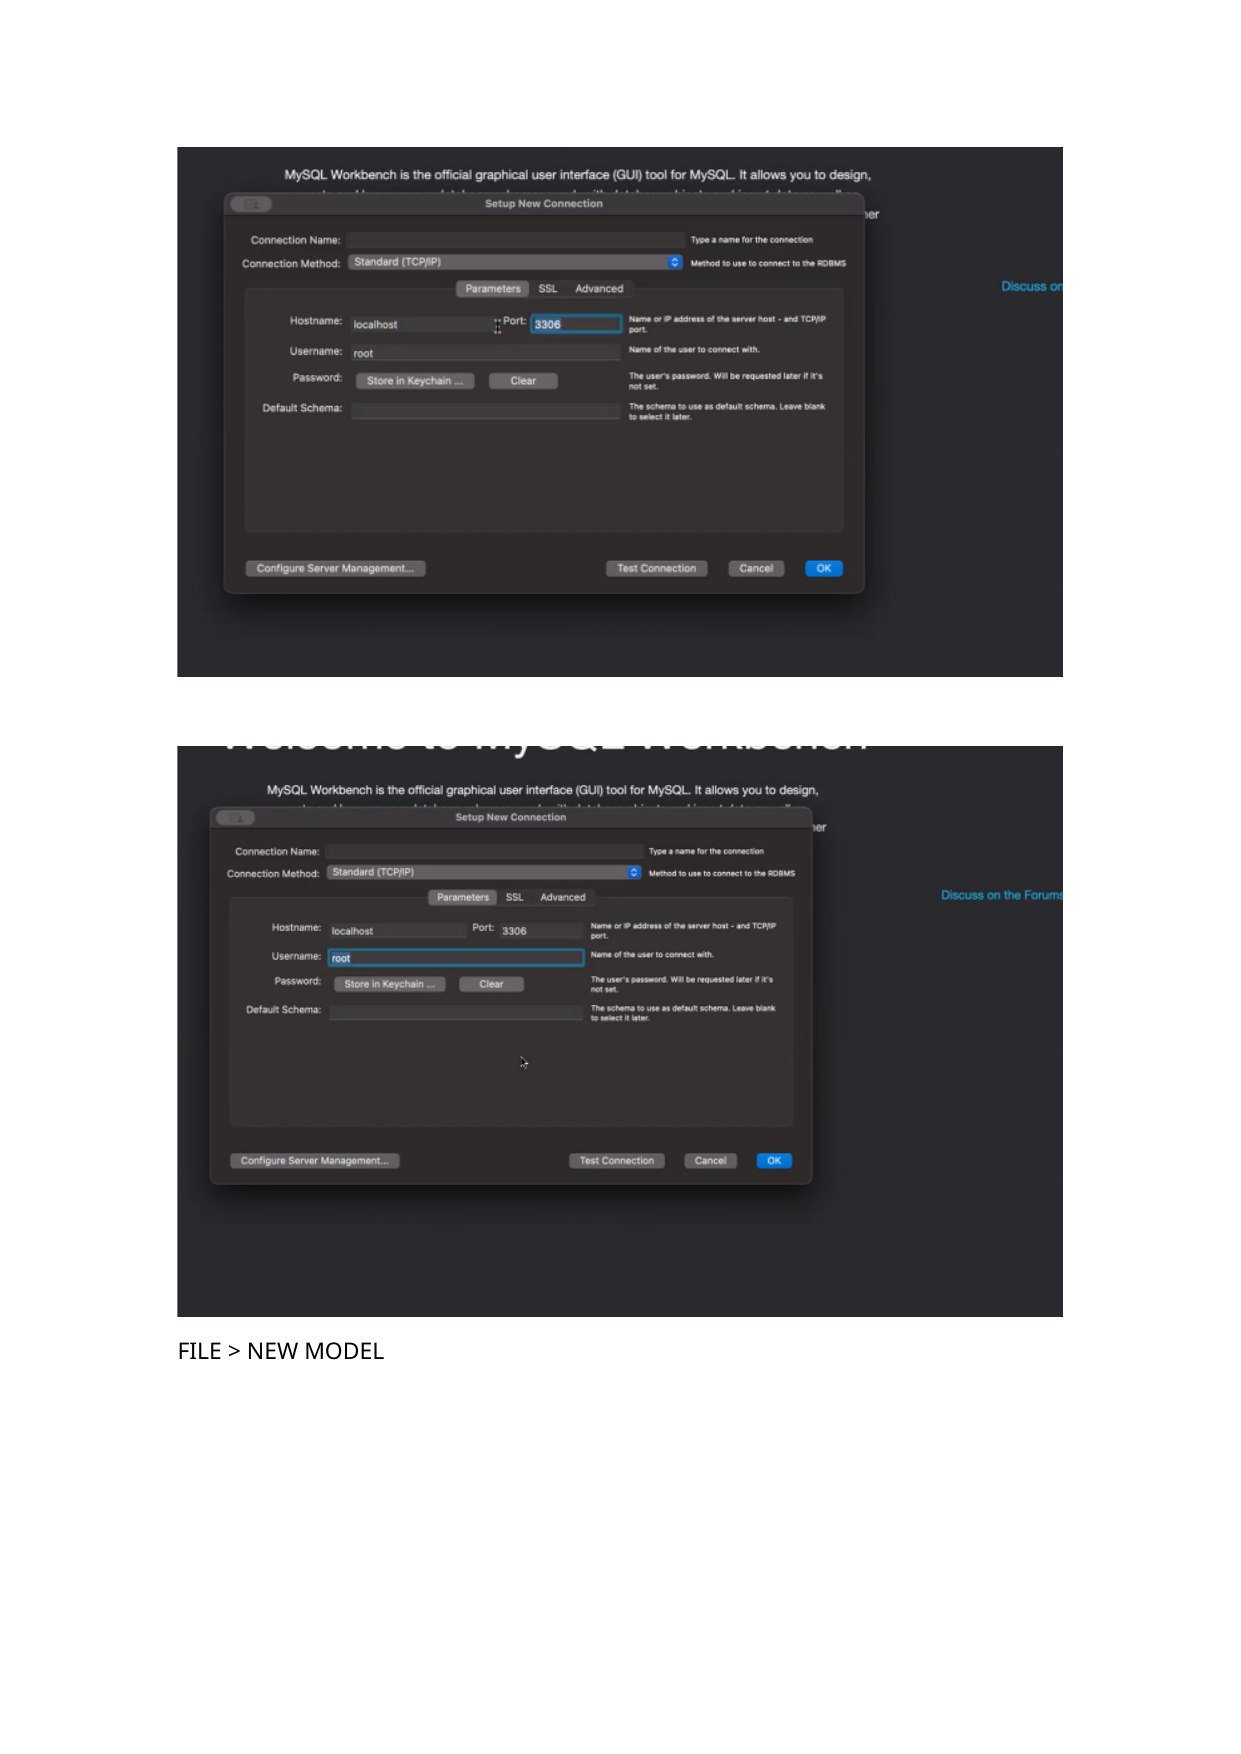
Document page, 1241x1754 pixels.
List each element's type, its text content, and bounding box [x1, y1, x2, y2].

text FILE > NEW MODEL [177, 1335, 1063, 1367]
picture [177, 746, 1063, 1317]
picture [177, 147, 1063, 677]
